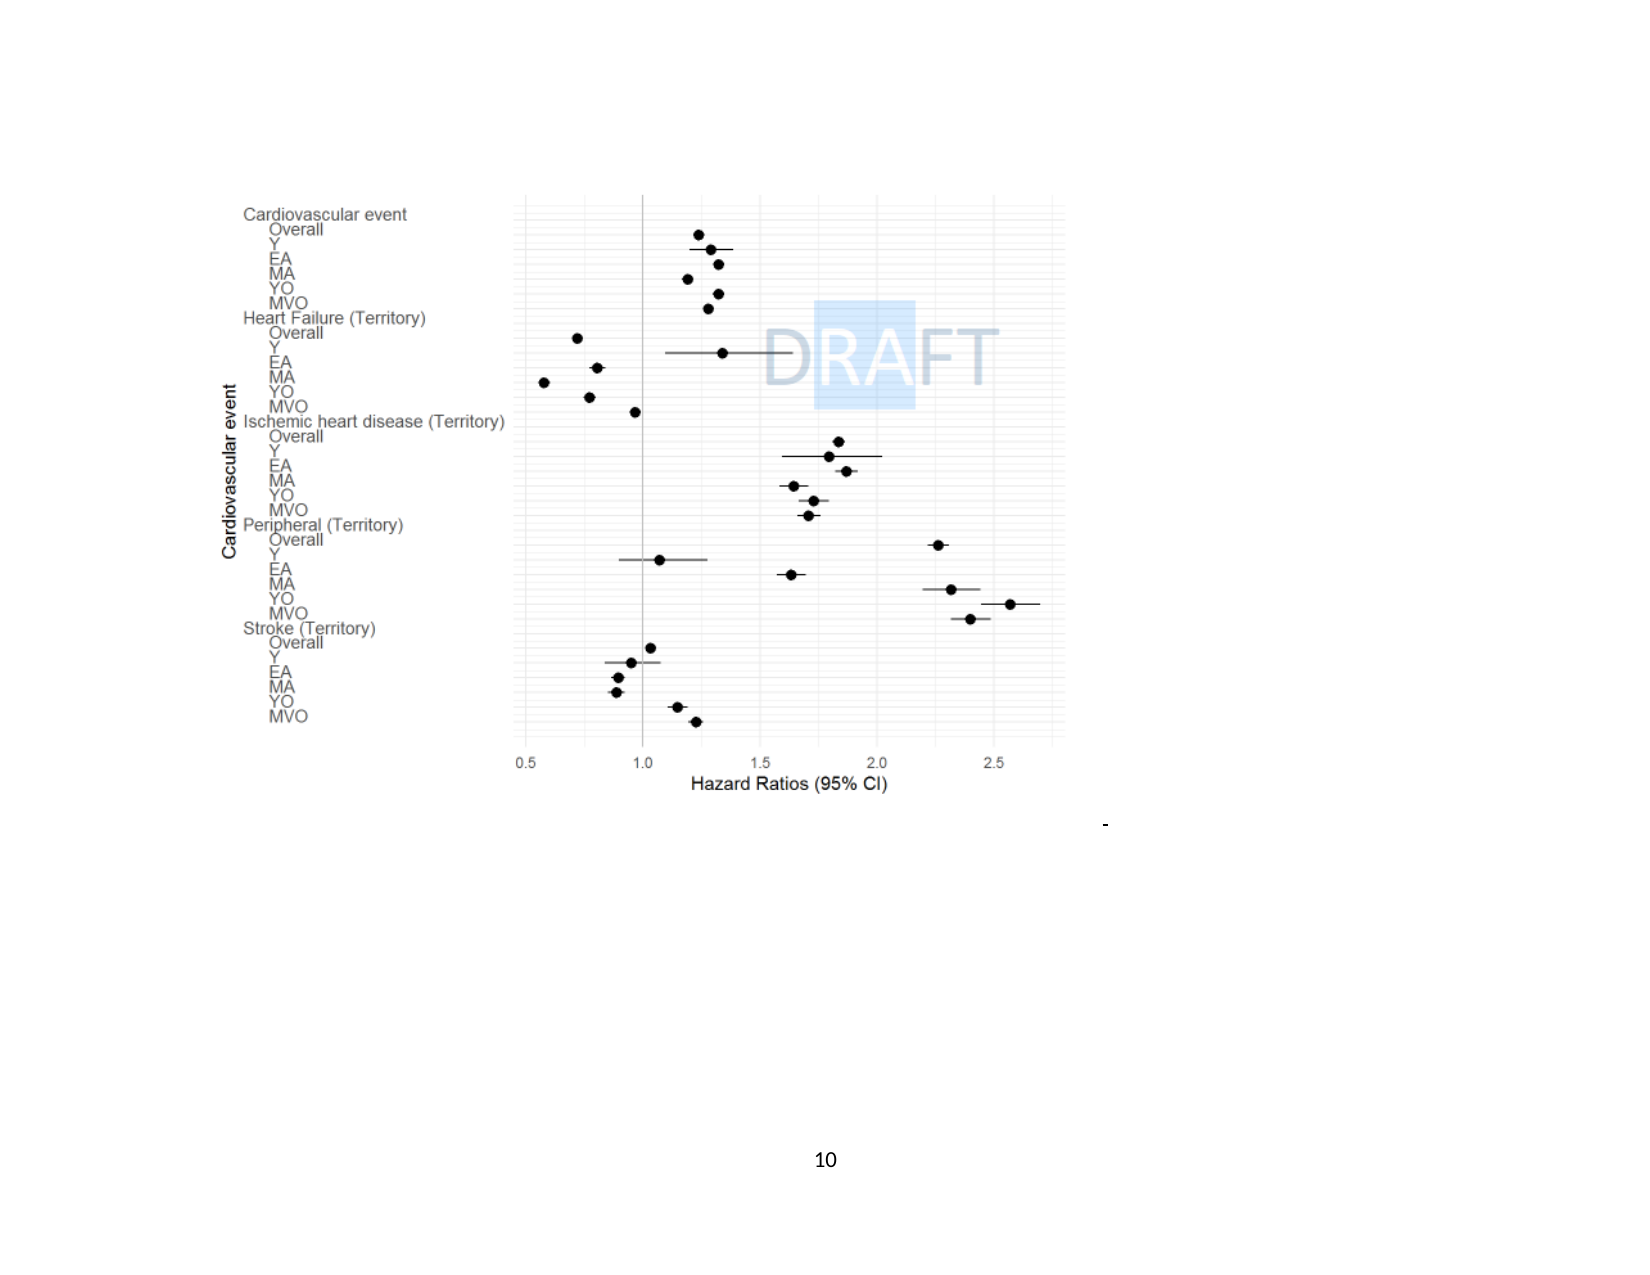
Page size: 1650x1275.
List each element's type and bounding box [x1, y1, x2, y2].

picture [147, 177, 1103, 823]
